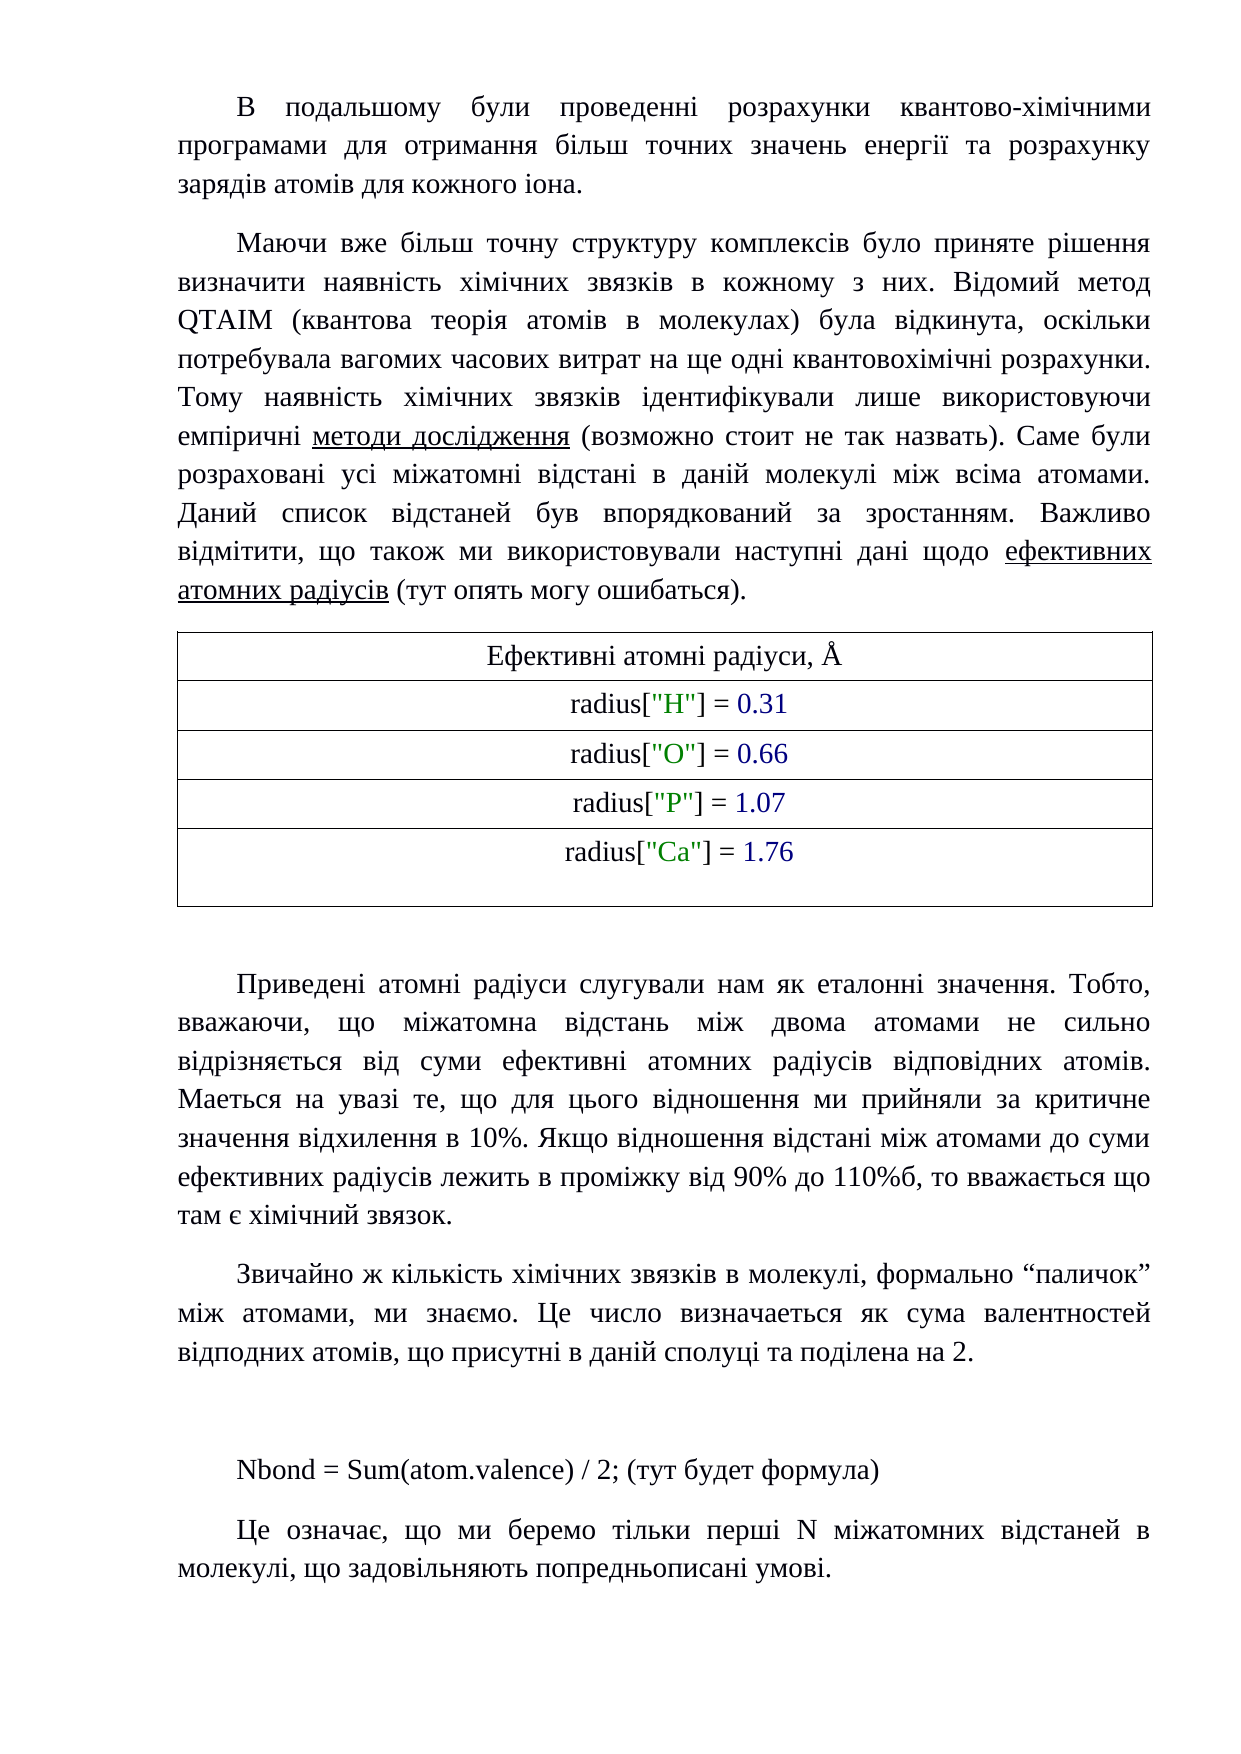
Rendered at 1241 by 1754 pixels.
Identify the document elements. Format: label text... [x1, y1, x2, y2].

table_header Ефективні атомні радіуси, Å [178, 633, 1152, 680]
text Це означає, що ми беремо тільки перші N міжатомних відстаней в молекулі, що задовільняють попредньописані умові. [177, 1512, 1152, 1584]
text Звичайно ж кількість хімічних звязків в молекулі, формально “паличок” між атомами, ми знаємо. Це число визначаеться як сума валентностей відподних атомів, що присутні в даній сполуці та поділена на 2. [177, 1257, 1152, 1367]
text Приведені атомні радіуси слугували нам як еталонні значення. Тобто, вважаючи, що міжатомна відстань між двома атомами не сильно відрізняється від суми ефективні атомних радіусів відповідних атомів. Маеться на увазі те, що для цього відношення ми прийняли за критичне значення відхилення в 10%. Якщо відношення відстані між атомами до суми ефективних радіусів лежить в проміжку від 90% до 110%б, то вважається що там є хімічний звязок. [177, 966, 1152, 1231]
text Маючи вже більш точну структуру комплексів було приняте рішення визначити наявність хімічних звязків в кожному з них. Відомий метод QTAIM (квантова теорія атомів в молекулах) була відкинута, оскільки потребувала вагомих часових витрат на ще одні квантовохімічні розрахунки. Тому наявність хімічних звязків ідентифікували лише використовуючи емпіричні методи дослідження (возможно стоит не так назвать). Саме були розраховані усі міжатомні відстані в даній молекулі між всіма атомами. Даний список відстаней був впорядкований за зростанням. Важливо відмітити, що також ми використовували наступні дані щодо ефективних атомних радіусів (тут опять могу ошибаться). [177, 225, 1152, 606]
text Nbond = Sum(atom.valence) / 2; (тут будет формула) [177, 1452, 1152, 1486]
text В подальшому були проведенні розрахунки квантово-хімічними програмами для отримання більш точних значень енергії та розрахунку зарядів атомів для кожного іона. [177, 89, 1152, 199]
table_cell radius["P"] = 1.07 [178, 780, 1152, 828]
table_cell radius["O"] = 0.66 [178, 731, 1152, 778]
table_cell radius["H"] = 0.31 [178, 681, 1152, 729]
table_cell radius["Ca"] = 1.76 [178, 829, 1152, 906]
